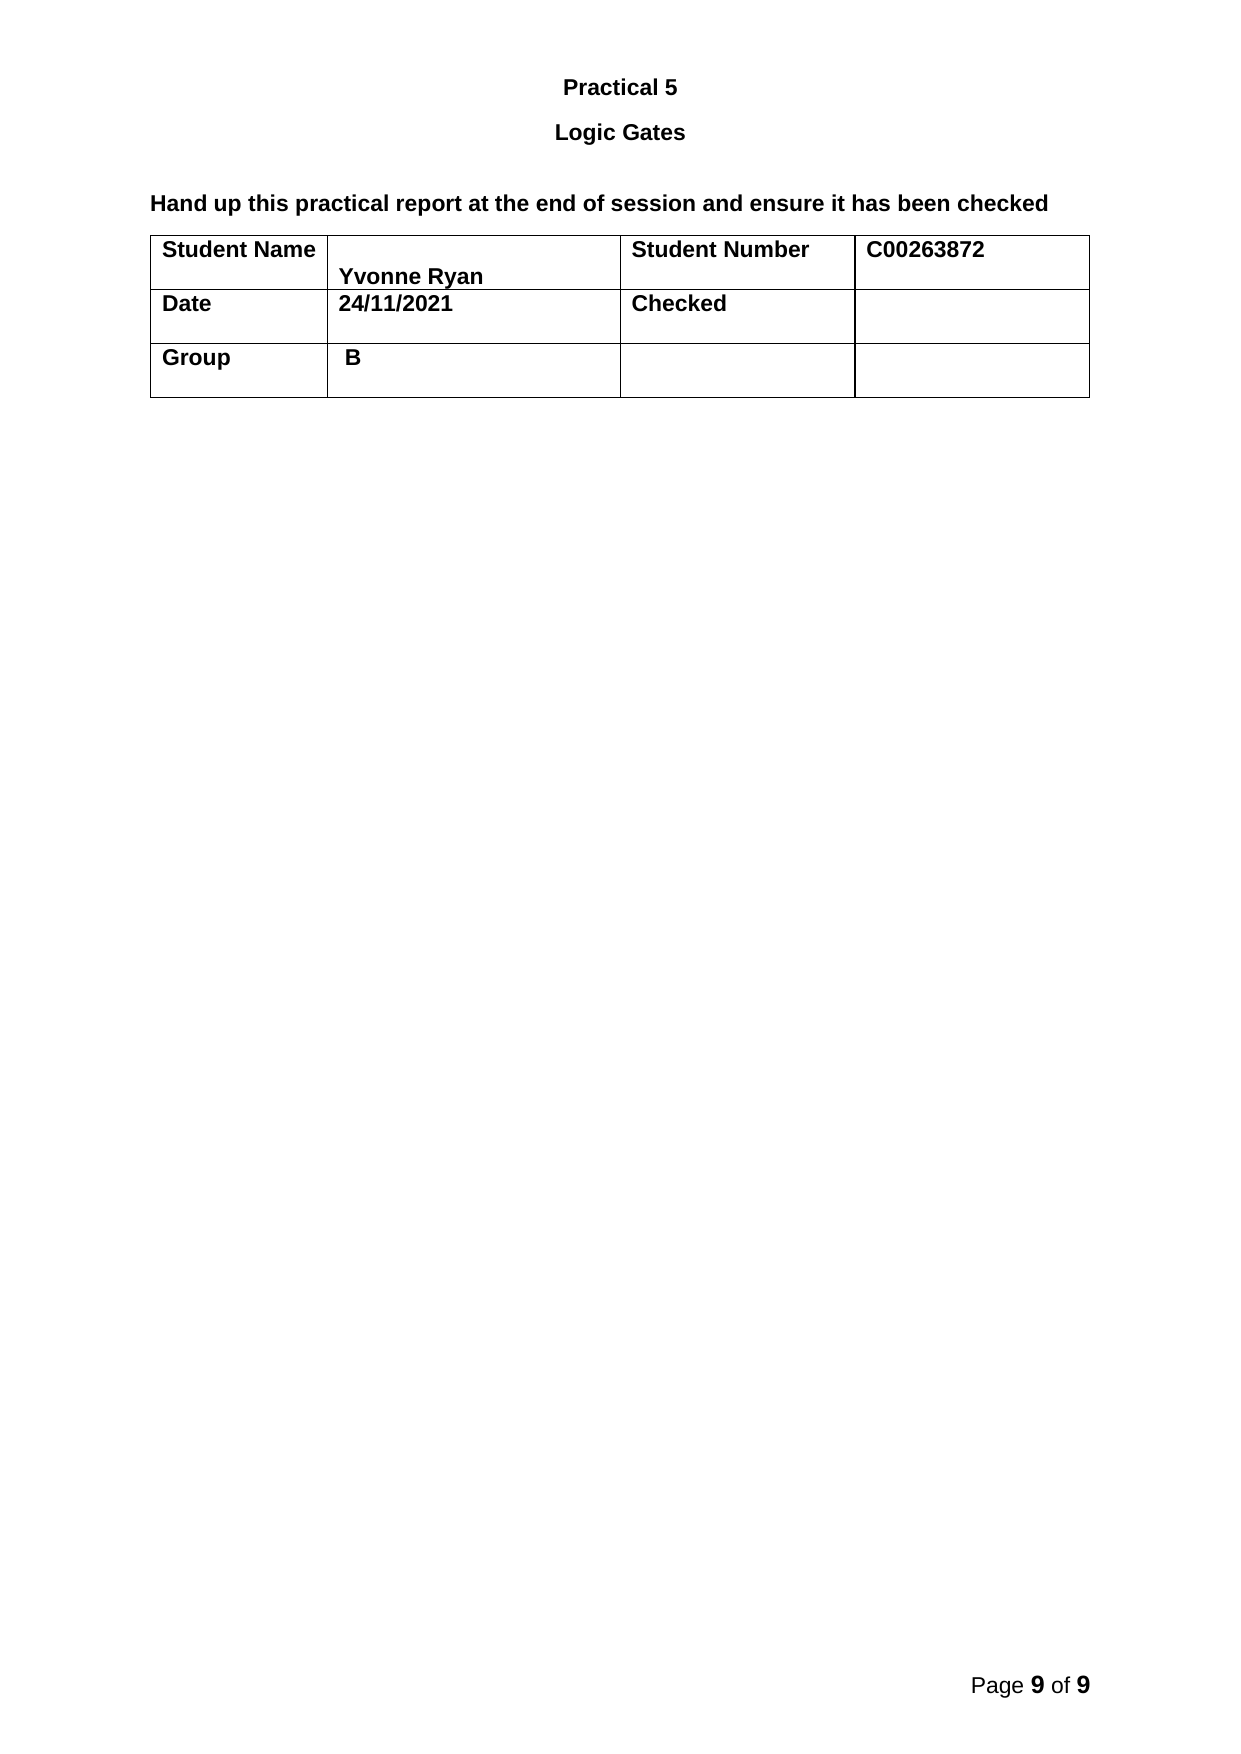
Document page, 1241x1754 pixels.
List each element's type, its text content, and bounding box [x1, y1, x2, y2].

text Hand up this practical report at the end of session and ensure it has been checked [150, 190, 1090, 217]
table_cell [621, 344, 854, 397]
table_header Student Number [621, 236, 854, 289]
table_cell B [328, 344, 620, 397]
table_cell Group [151, 344, 327, 397]
table_cell 24/11/2021 [328, 290, 620, 343]
table_header Yvonne Ryan [328, 236, 620, 289]
table_cell Date [151, 290, 327, 343]
table_cell [856, 344, 1089, 397]
table_cell Checked [621, 290, 854, 343]
table_cell [856, 290, 1089, 343]
table_header C00263872 [856, 236, 1089, 289]
table_header Student Name [151, 236, 327, 289]
